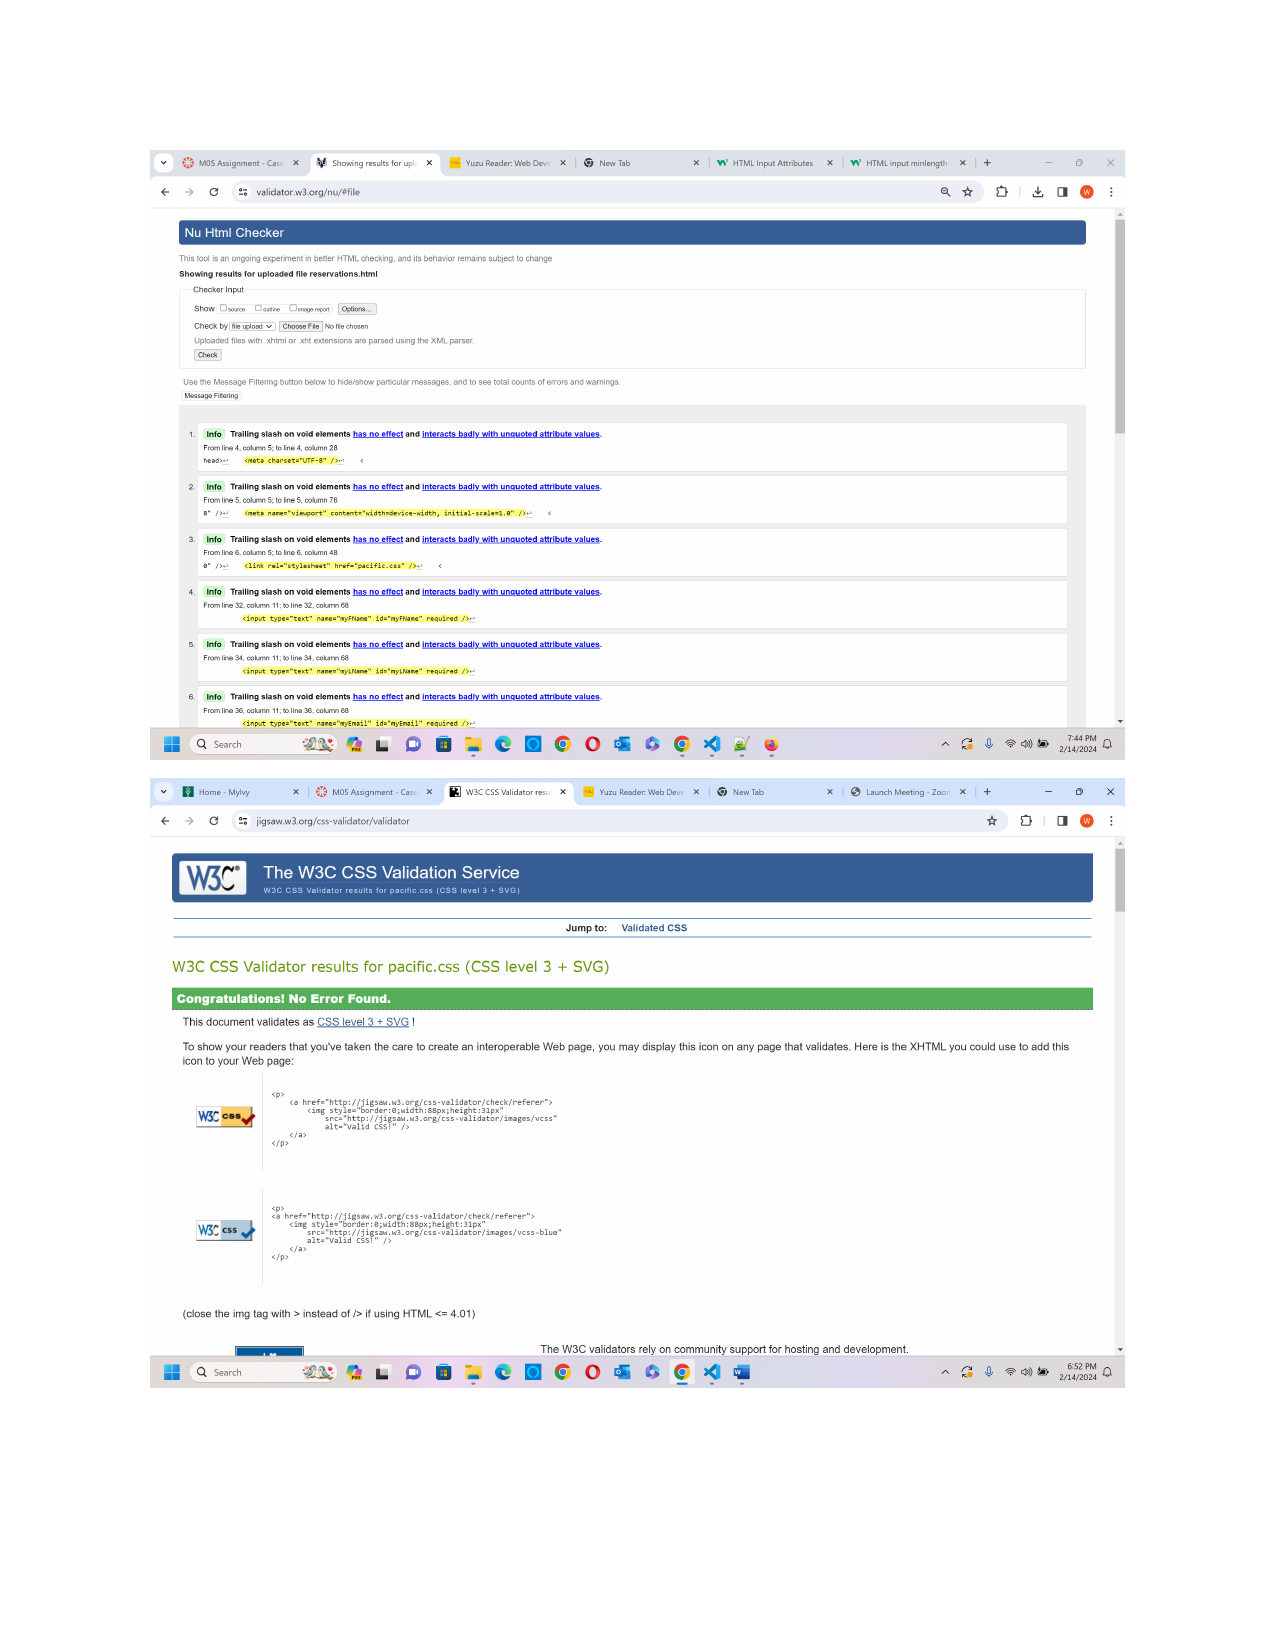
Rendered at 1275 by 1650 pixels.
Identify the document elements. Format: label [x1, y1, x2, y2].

picture [150, 778, 1125, 1388]
picture [150, 150, 1125, 760]
